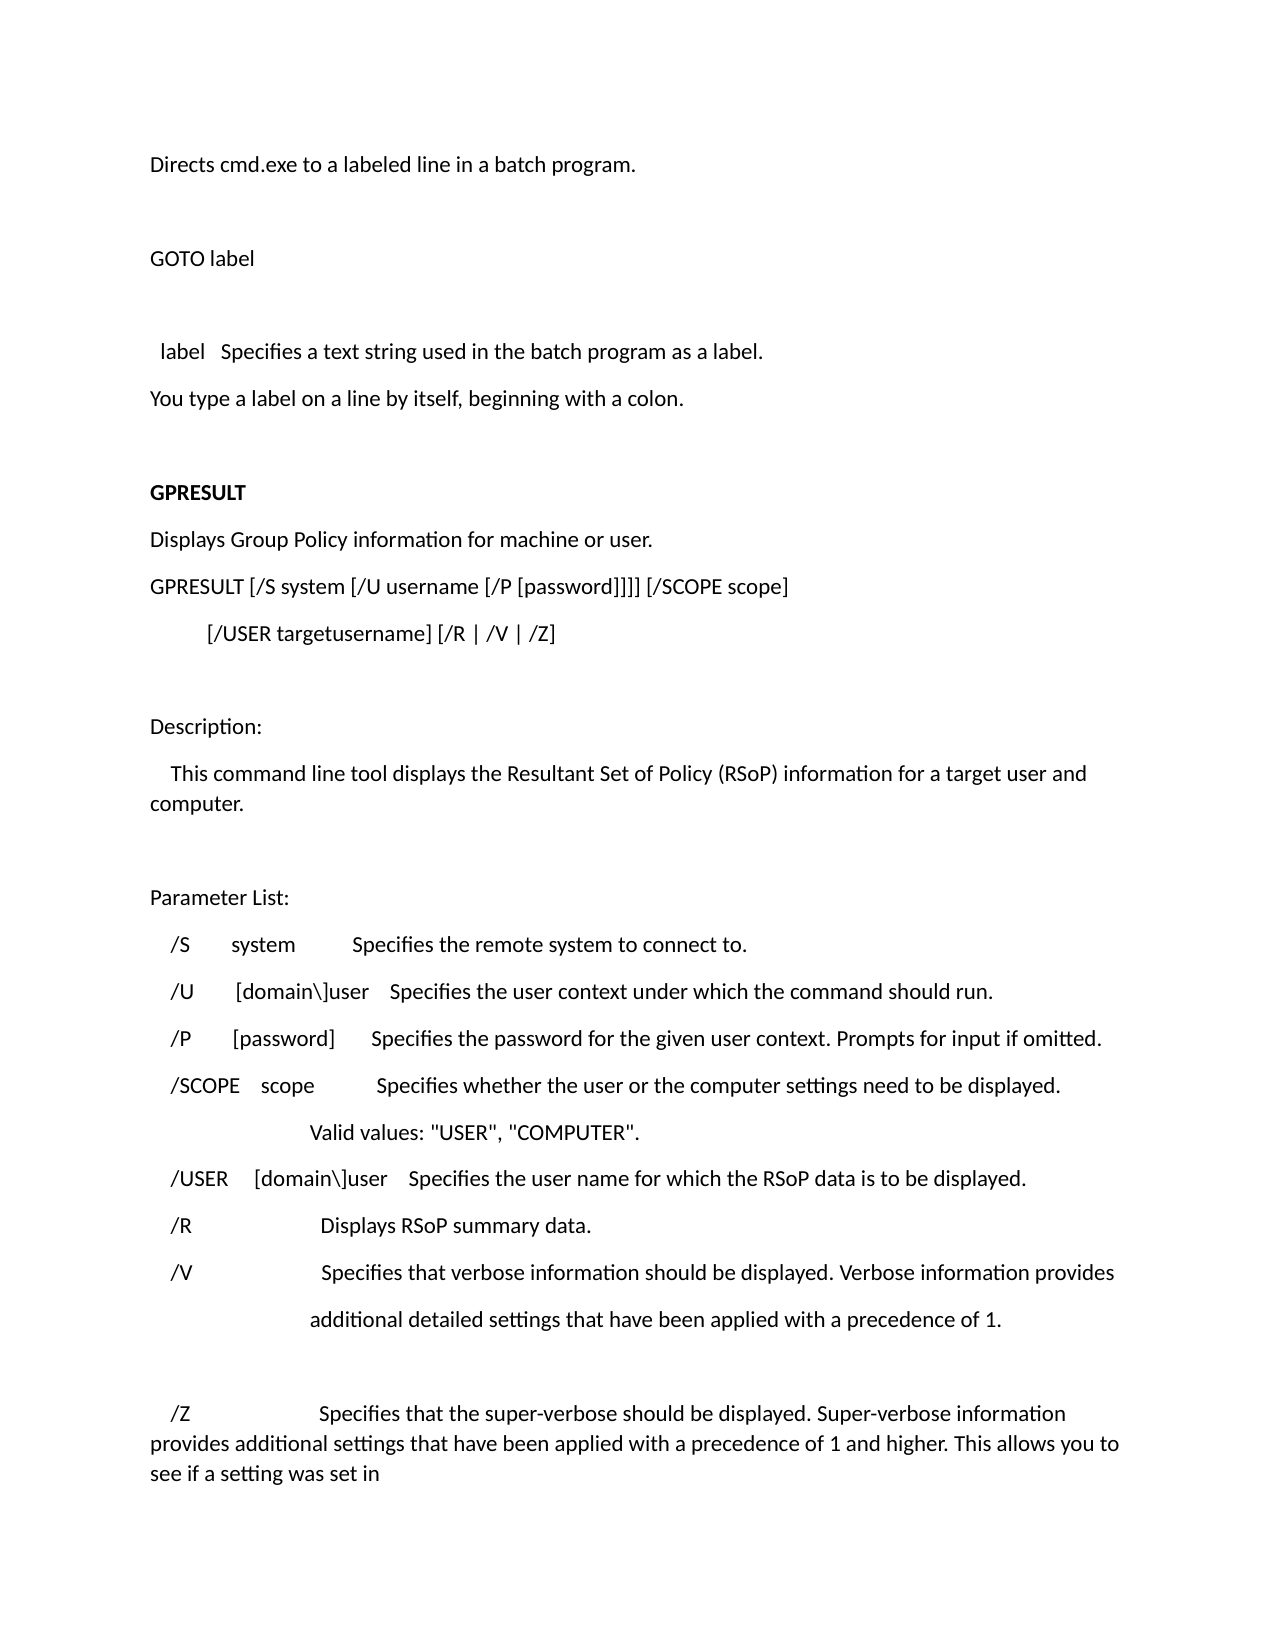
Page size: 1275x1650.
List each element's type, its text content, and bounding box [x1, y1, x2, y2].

text /V Specifies that verbose information should be displayed. Verbose information provides [150, 1258, 1125, 1286]
text /S system Specifies the remote system to connect to. [150, 930, 1125, 958]
text /USER [domain\]user Specifies the user name for which the RSoP data is to be displayed. [150, 1164, 1125, 1193]
text /U [domain\]user Specifies the user context under which the command should run. [150, 977, 1125, 1005]
text /Z Specifies that the super-verbose should be displayed. Super-verbose information provides additional settings that have been applied with a precedence of 1 and higher. This allows you to see if a setting was set in [150, 1399, 1125, 1487]
text /R Displays RSoP summary data. [150, 1211, 1125, 1239]
text /P [password] Specifies the password for the given user context. Prompts for input if omitted. [150, 1024, 1125, 1052]
text additional detailed settings that have been applied with a precedence of 1. [150, 1305, 1125, 1333]
text Description: [150, 712, 1125, 741]
text Directs cmd.exe to a labeled line in a batch program. [150, 150, 1125, 178]
text label Specifies a text string used in the batch program as a label. [150, 337, 1125, 366]
text GOTO label [150, 244, 1125, 272]
text /SCOPE scope Specifies whether the user or the computer settings need to be displayed. [150, 1071, 1125, 1099]
text GPRESULT [/S system [/U username [/P [password]]]] [/SCOPE scope] [150, 572, 1125, 600]
text This command line tool displays the Resultant Set of Policy (RSoP) information for a target user and computer. [150, 759, 1125, 818]
text You type a label on a line by itself, beginning with a colon. [150, 384, 1125, 412]
text GPRESULT [150, 478, 1125, 506]
text Parameter List: [150, 883, 1125, 911]
text Displays Group Policy information for machine or user. [150, 525, 1125, 553]
text [/USER targetusername] [/R | /V | /Z] [150, 619, 1125, 647]
text Valid values: "USER", "COMPUTER". [150, 1118, 1125, 1146]
